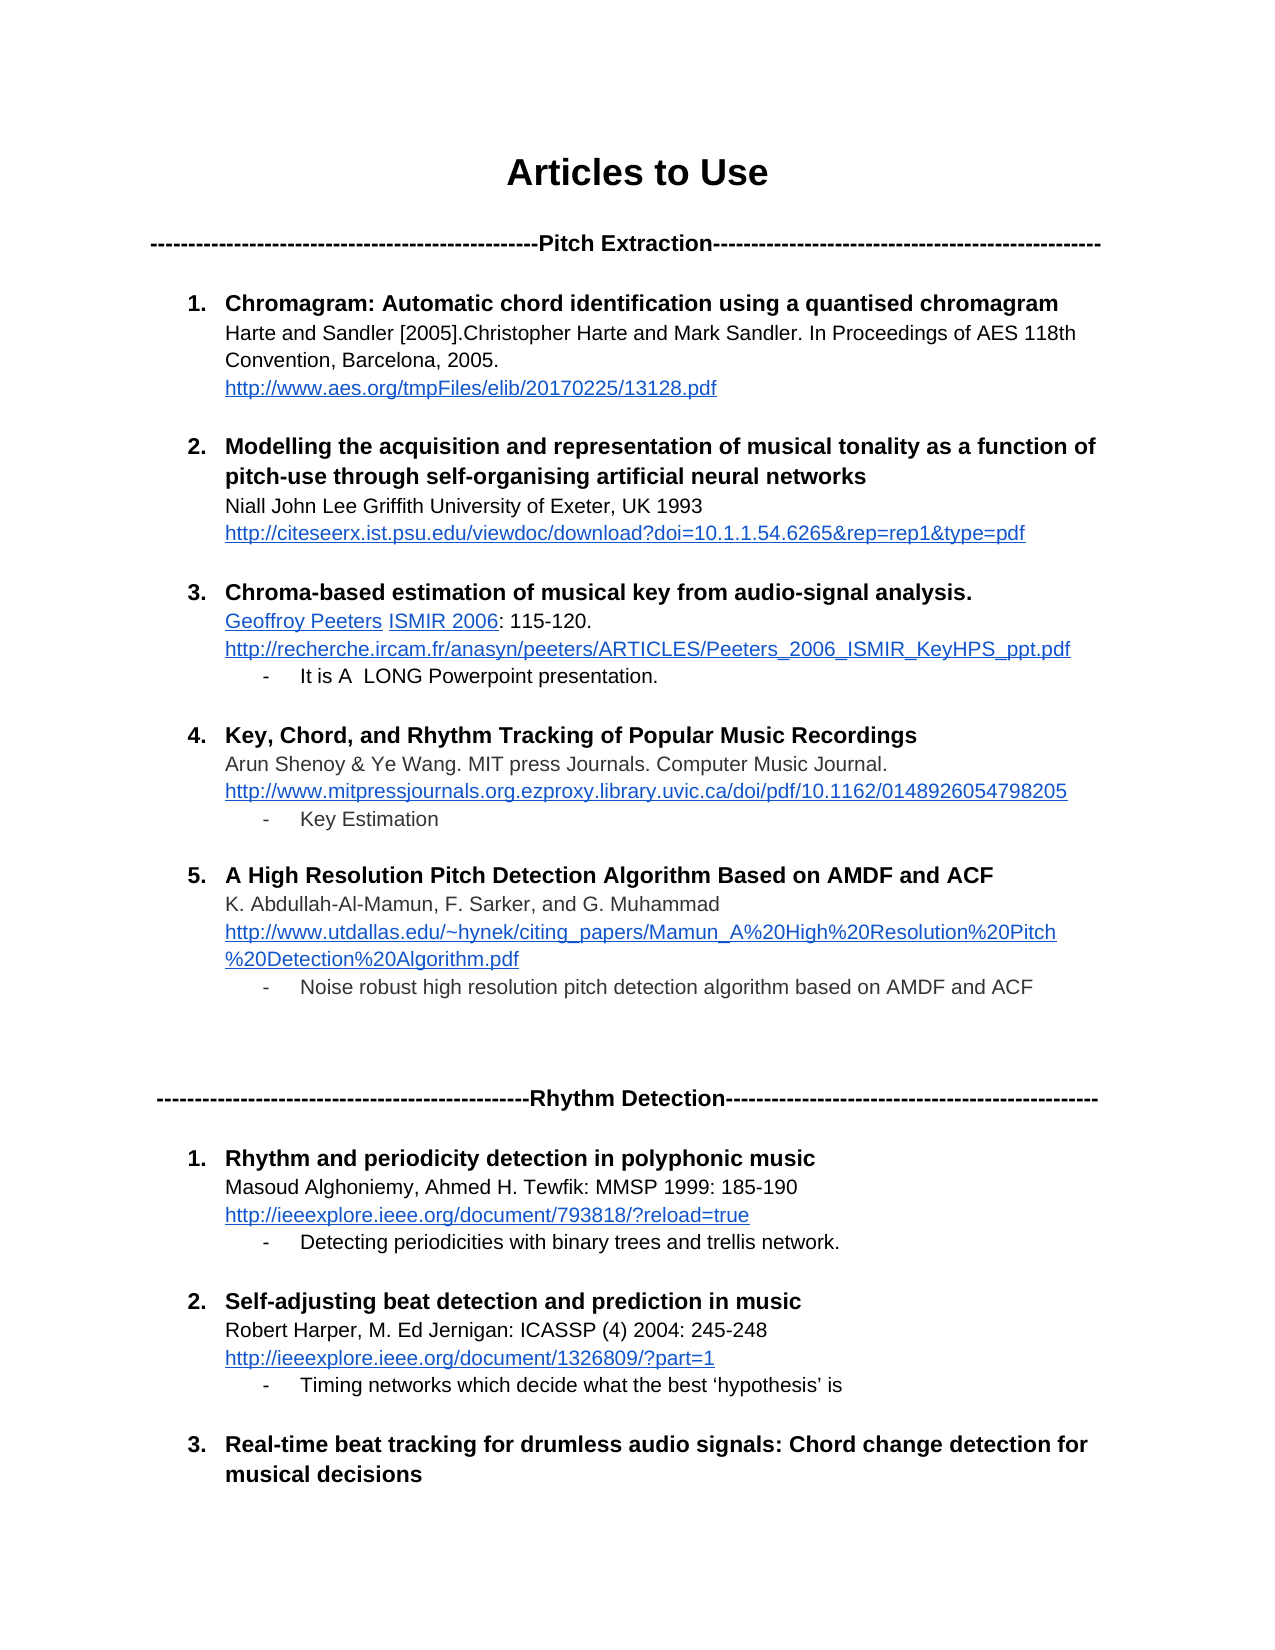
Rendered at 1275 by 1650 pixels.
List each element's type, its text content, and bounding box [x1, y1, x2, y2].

list Key, Chord, and Rhythm Tracking of Popular Music Recordings [187, 722, 1125, 748]
text -------------------------------------------------Rhythm Detection------------------------------------------------- [150, 1084, 1125, 1111]
list Modelling the acquisition and representation of musical tonality as a function of pitch-use through self-organising artificial neural networks [187, 433, 1125, 490]
text Robert Harper, M. Ed Jernigan: ICASSP (4) 2004: 245-248 [150, 1318, 1125, 1342]
text http://ieeexplore.ieee.org/document/1326809/?part=1 [150, 1346, 1125, 1369]
text K. Abdullah-Al-Mamun, F. Sarker, and G. Muhammad [150, 892, 1125, 916]
list A High Resolution Pitch Detection Algorithm Based on AMDF and ACF [187, 862, 1125, 888]
list Key Estimation [262, 807, 1125, 831]
text ---------------------------------------------------Pitch Extraction--------------------------------------------------- [150, 230, 1125, 256]
text Masoud Alghoniemy, Ahmed H. Tewfik: MMSP 1999: 185-190 [225, 1175, 1125, 1199]
text http://www.mitpressjournals.org.ezproxy.library.uvic.ca/doi/pdf/10.1162/0148926054798205 [225, 779, 1125, 803]
text http://citeseerx.ist.psu.edu/viewdoc/download?doi=10.1.1.54.6265&rep=rep1&type=pdf [150, 521, 1125, 545]
list Self-adjusting beat detection and prediction in music [187, 1288, 1125, 1314]
text Harte and Sandler [2005].Christopher Harte and Mark Sandler. In Proceedings of AES 118th Convention, Barcelona, 2005. [225, 320, 1125, 372]
list Chromagram: Automatic chord identification using a quantised chromagram [187, 290, 1125, 317]
text http://ieeexplore.ieee.org/document/793818/?reload=true [225, 1203, 1125, 1227]
text http://www.aes.org/tmpFiles/elib/20170225/13128.pdf [225, 375, 1125, 399]
text http://www.utdallas.edu/~hynek/citing_papers/Mamun_A%20High%20Resolution%20Pitch%20Detection%20Algorithm.pdf [225, 919, 1125, 971]
list Real-time beat tracking for drumless audio signals: Chord change detection for musical decisions [187, 1431, 1125, 1487]
list Noise robust high resolution pitch detection algorithm based on AMDF and ACF [262, 974, 1125, 998]
list Detecting periodicities with binary trees and trellis network. [262, 1230, 1125, 1254]
text Articles to Use [150, 150, 1125, 193]
text Arun Shenoy & Ye Wang. MIT press Journals. Computer Music Journal. [150, 752, 1125, 776]
text http://recherche.ircam.fr/anasyn/peeters/ARTICLES/Peeters_2006_ISMIR_KeyHPS_ppt.pdf [225, 636, 1125, 660]
text Geoffroy Peeters ISMIR 2006: 115-120. [150, 609, 1125, 633]
list Rhythm and periodicity detection in polyphonic music [187, 1145, 1125, 1171]
list Timing networks which decide what the best ‘hypothesis’ is [262, 1373, 1125, 1397]
list Chroma-based estimation of musical key from audio-signal analysis. [187, 579, 1125, 605]
list It is A LONG Powerpoint presentation. [262, 664, 1125, 688]
text Niall John Lee Griffith University of Exeter, UK 1993 [150, 493, 1125, 517]
